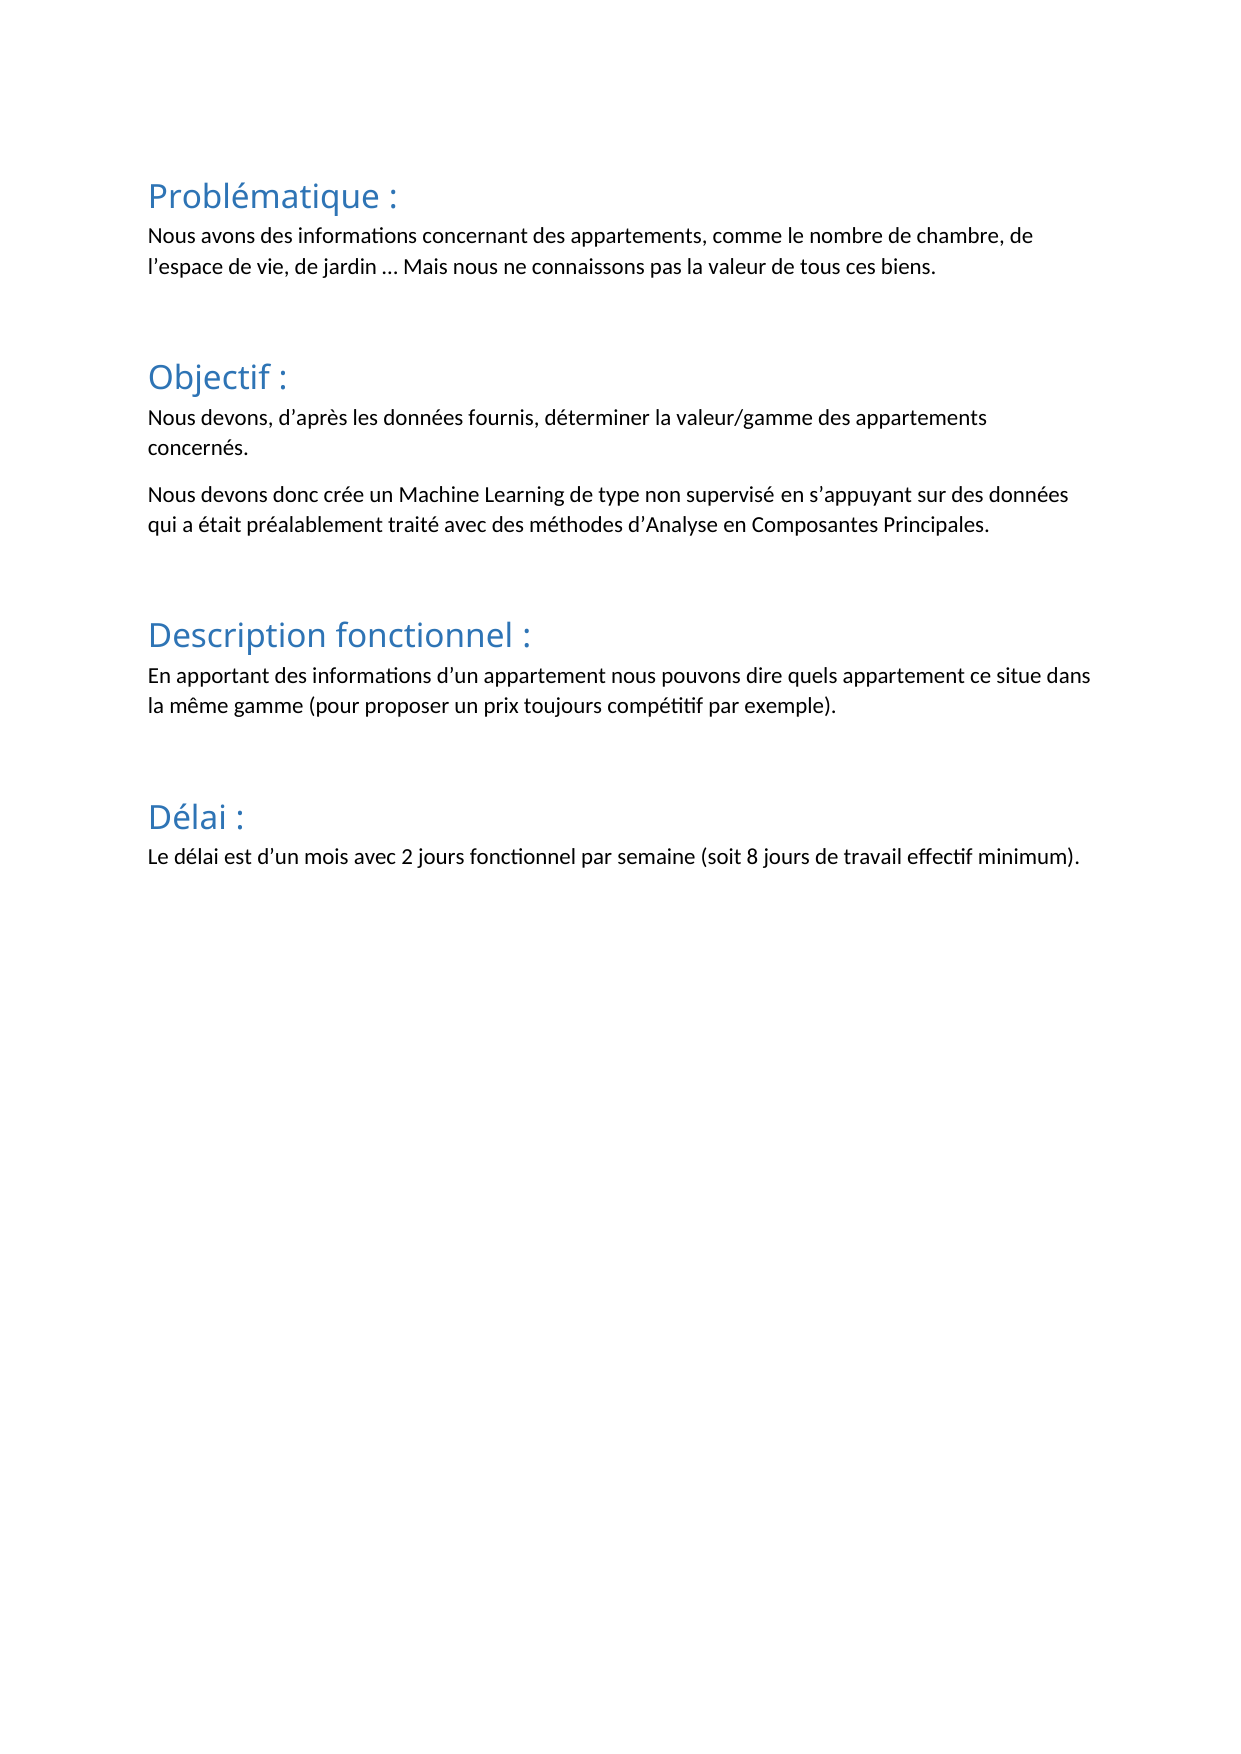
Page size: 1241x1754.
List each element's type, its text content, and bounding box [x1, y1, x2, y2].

subtitle Problématique : [148, 173, 1093, 218]
subtitle Délai : [148, 793, 1093, 839]
subtitle Objectif : [148, 354, 1093, 399]
text Le délai est d’un mois avec 2 jours fonctionnel par semaine (soit 8 jours de travail effectif minimum). [148, 842, 1093, 870]
text Nous devons donc crée un Machine Learning de type non supervisé en s’appuyant sur des données qui a était préalablement traité avec des méthodes d’Analyse en Composantes Principales. [148, 480, 1093, 538]
text En apportant des informations d’un appartement nous pouvons dire quels appartement ce situe dans la même gamme (pour proposer un prix toujours compétitif par exemple). [148, 661, 1093, 719]
text Nous avons des informations concernant des appartements, comme le nombre de chambre, de l’espace de vie, de jardin … Mais nous ne connaissons pas la valeur de tous ces biens. [148, 222, 1093, 280]
subtitle Description fonctionnel : [148, 612, 1093, 658]
text Nous devons, d’après les données fournis, déterminer la valeur/gamme des appartements concernés. [148, 403, 1093, 461]
